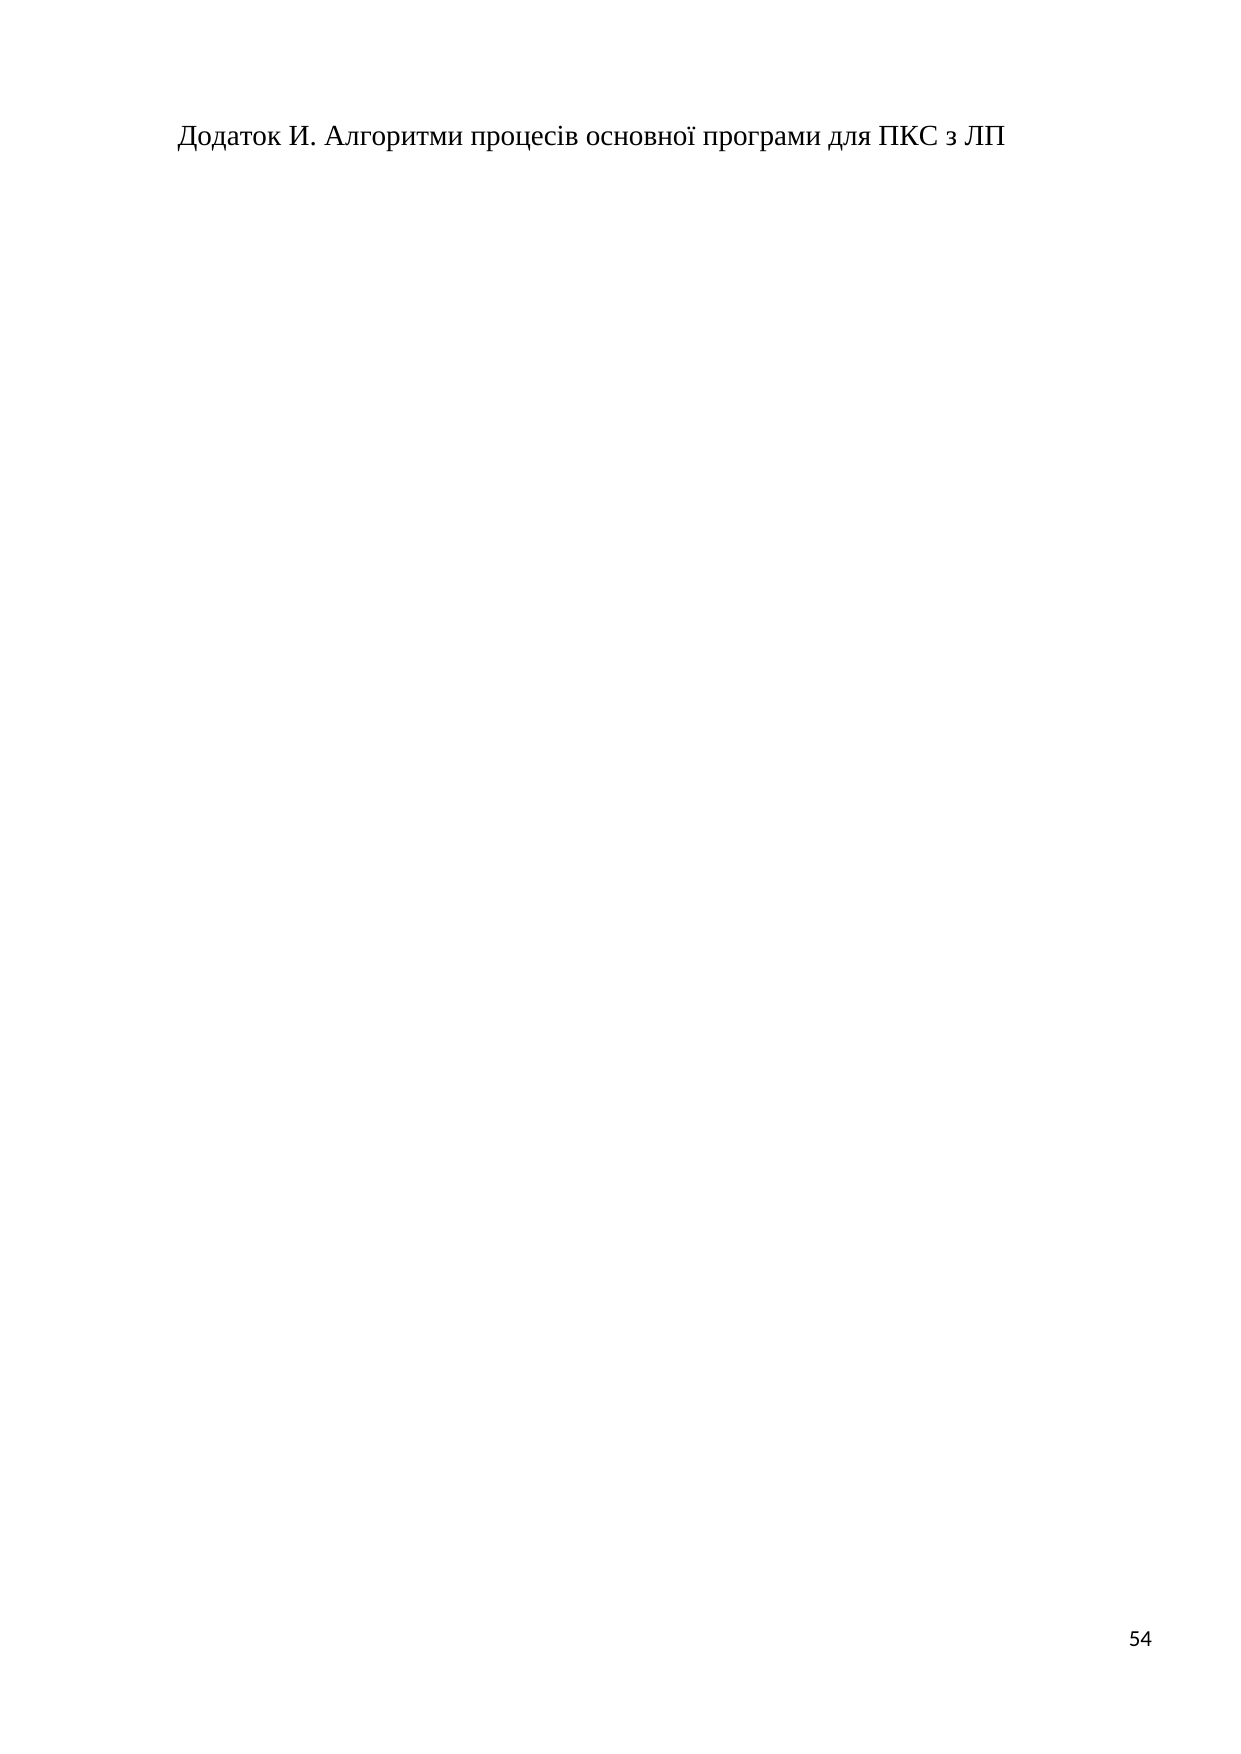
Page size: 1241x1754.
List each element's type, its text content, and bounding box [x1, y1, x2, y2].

text Додаток И. Алгоритми процесів основної програми для ПКС з ЛП [177, 118, 1152, 152]
